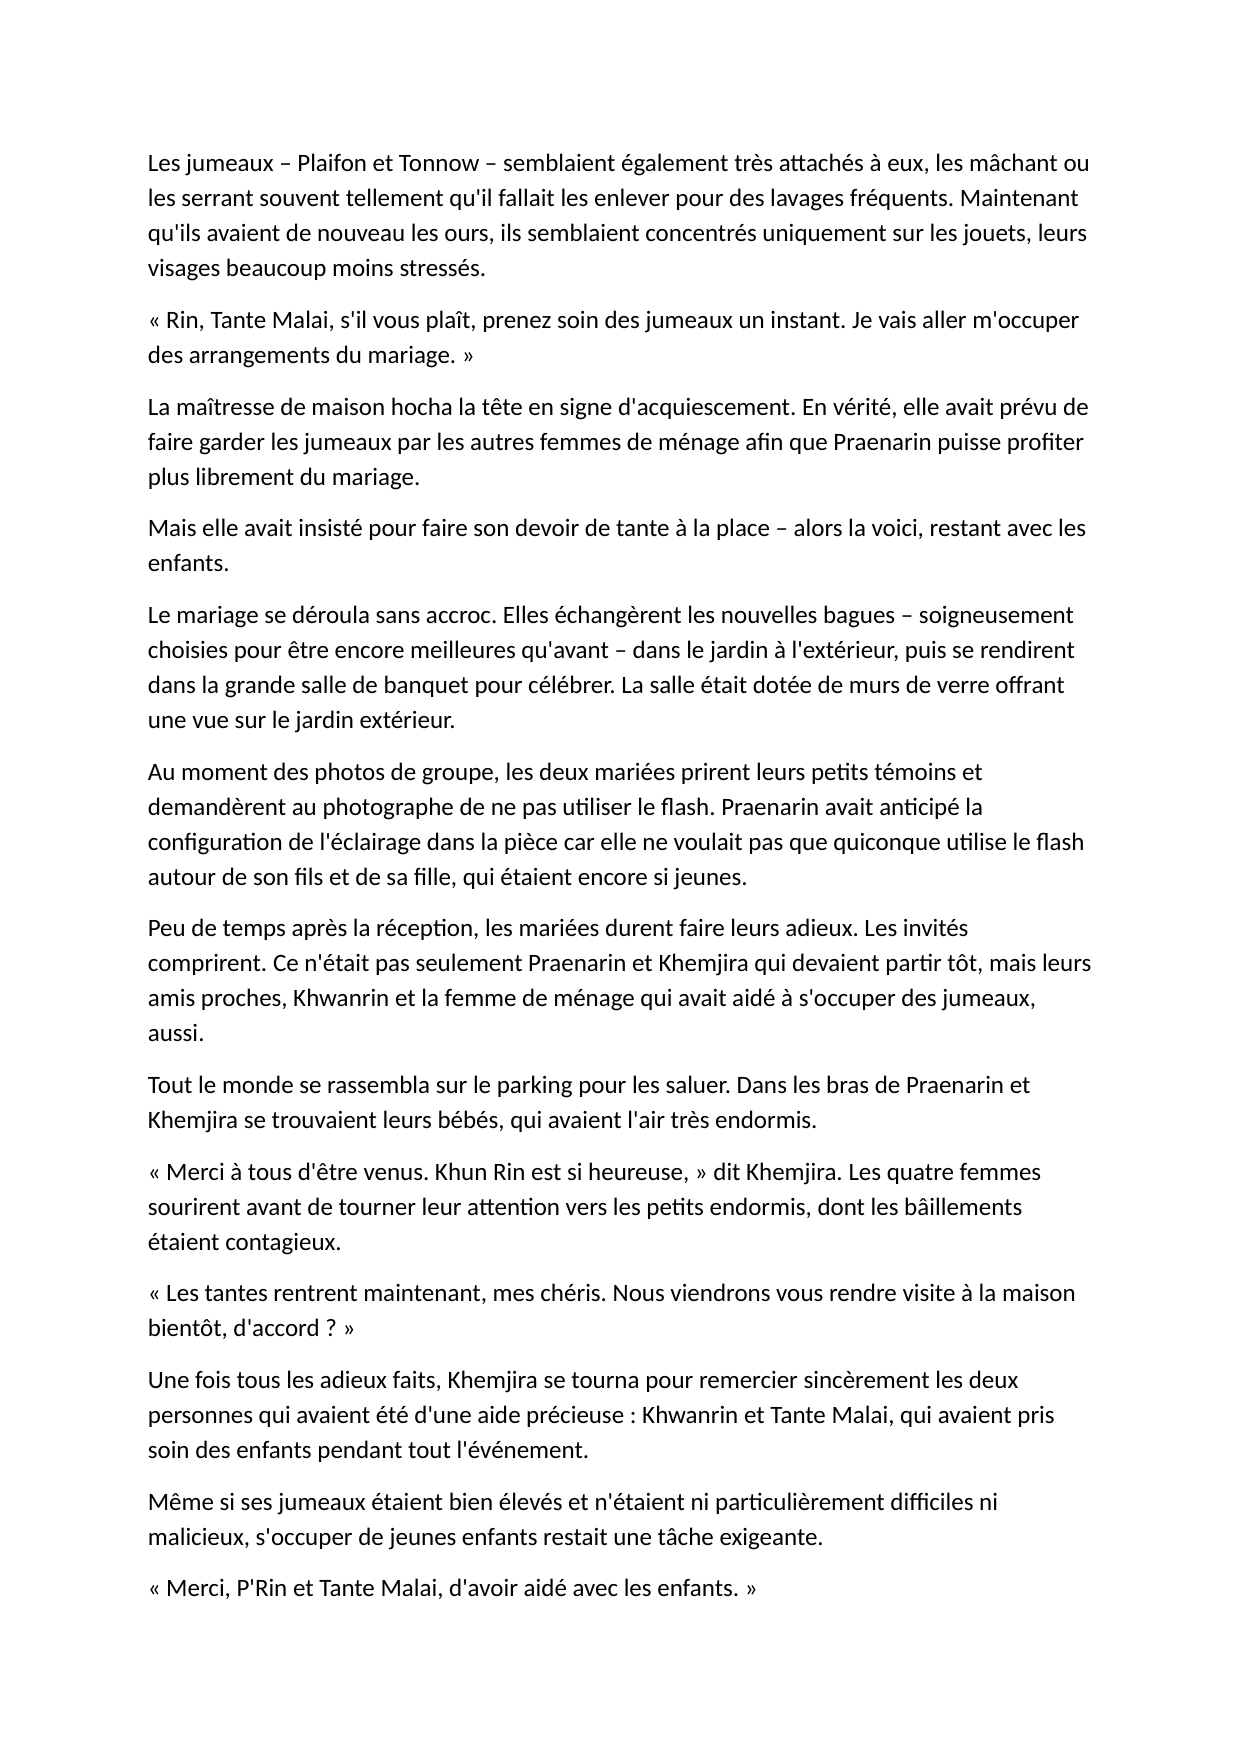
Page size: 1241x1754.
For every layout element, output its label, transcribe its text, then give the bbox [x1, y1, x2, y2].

text « Rin, Tante Malai, s'il vous plaît, prenez soin des jumeaux un instant. Je vais aller m'occuper des arrangements du mariage. » [148, 304, 1093, 370]
text Le mariage se déroula sans accroc. Elles échangèrent les nouvelles bagues – soigneusement choisies pour être encore meilleures qu'avant – dans le jardin à l'extérieur, puis se rendirent dans la grande salle de banquet pour célébrer. La salle était dotée de murs de verre offrant une vue sur le jardin extérieur. [148, 599, 1093, 735]
text Une fois tous les adieux faits, Khemjira se tourna pour remercier sincèrement les deux personnes qui avaient été d'une aide précieuse : Khwanrin et Tante Malai, qui avaient pris soin des enfants pendant tout l'événement. [148, 1364, 1093, 1465]
text Les jumeaux – Plaifon et Tonnow – semblaient également très attachés à eux, les mâchant ou les serrant souvent tellement qu'il fallait les enlever pour des lavages fréquents. Maintenant qu'ils avaient de nouveau les ours, ils semblaient concentrés uniquement sur les jouets, leurs visages beaucoup moins stressés. [148, 148, 1093, 283]
text Mais elle avait insisté pour faire son devoir de tante à la place – alors la voici, restant avec les enfants. [148, 513, 1093, 578]
text Peu de temps après la réception, les mariées durent faire leurs adieux. Les invités comprirent. Ce n'était pas seulement Praenarin et Khemjira qui devaient partir tôt, mais leurs amis proches, Khwanrin et la femme de ménage qui avait aidé à s'occuper des jumeaux, aussi. [148, 913, 1093, 1048]
text « Merci à tous d'être venus. Khun Rin est si heureuse, » dit Khemjira. Les quatre femmes sourirent avant de tourner leur attention vers les petits endormis, dont les bâillements étaient contagieux. [148, 1156, 1093, 1256]
text Au moment des photos de groupe, les deux mariées prirent leurs petits témoins et demandèrent au photographe de ne pas utiliser le flash. Praenarin avait anticipé la configuration de l'éclairage dans la pièce car elle ne voulait pas que quiconque utilise le flash autour de son fils et de sa fille, qui étaient encore si jeunes. [148, 756, 1093, 891]
text « Les tantes rentrent maintenant, mes chéris. Nous viendrons vous rendre visite à la maison bientôt, d'accord ? » [148, 1278, 1093, 1343]
text La maîtresse de maison hocha la tête en signe d'acquiescement. En vérité, elle avait prévu de faire garder les jumeaux par les autres femmes de ménage afin que Praenarin puisse profiter plus librement du mariage. [148, 391, 1093, 491]
text Tout le monde se rassembla sur le parking pour les saluer. Dans les bras de Praenarin et Khemjira se trouvaient leurs bébés, qui avaient l'air très endormis. [148, 1069, 1093, 1135]
text « Merci, P'Rin et Tante Malai, d'avoir aidé avec les enfants. » [148, 1573, 1093, 1603]
text Même si ses jumeaux étaient bien élevés et n'étaient ni particulièrement difficiles ni malicieux, s'occuper de jeunes enfants restait une tâche exigeante. [148, 1486, 1093, 1551]
